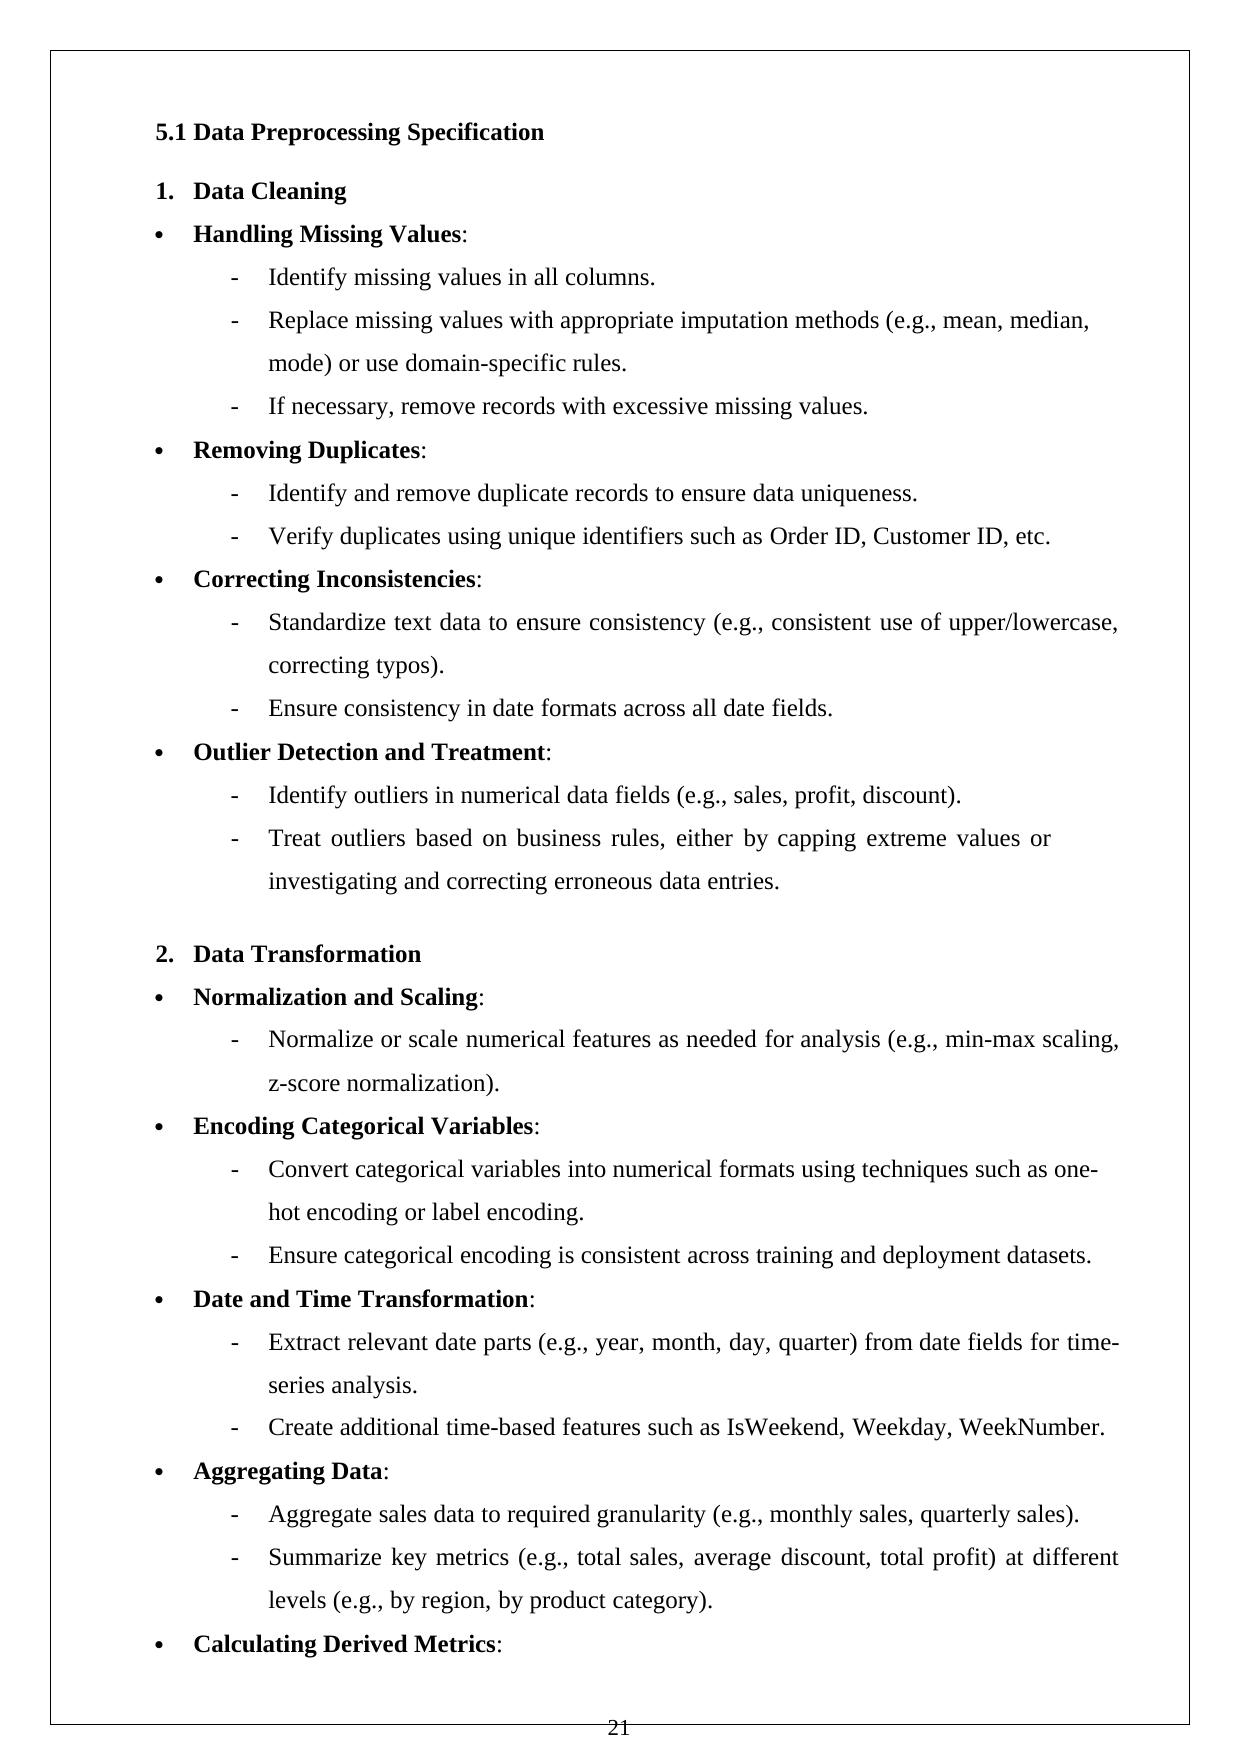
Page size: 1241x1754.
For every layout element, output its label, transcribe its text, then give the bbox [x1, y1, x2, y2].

list Aggregate sales data to required granularity (e.g., monthly sales, quarterly sales). [230, 1499, 1171, 1528]
list Identify outliers in numerical data fields (e.g., sales, profit, discount). [230, 780, 1171, 809]
list Treat outliers based on business rules, either by capping extreme values or investigating and correcting erroneous data entries. [231, 823, 1122, 895]
subtitle Removing Duplicates: [155, 435, 1171, 464]
list Data Cleaning [155, 176, 1171, 205]
list Summarize key metrics (e.g., total sales, average discount, total profit) at different levels (e.g., by region, by product category). [231, 1542, 1122, 1614]
list If necessary, remove records with excessive missing values. [230, 392, 1171, 420]
subtitle Data Transformation [155, 939, 1171, 968]
subtitle Data Preprocessing Specification [155, 117, 1171, 146]
list Create additional time-based features such as IsWeekend, Weekday, WeekNumber. [230, 1413, 1171, 1441]
subtitle Outlier Detection and Treatment: [155, 737, 1171, 765]
subtitle Date and Time Transformation: [155, 1284, 1171, 1312]
list Extract relevant date parts (e.g., year, month, day, quarter) from date fields for time- series analysis. [231, 1327, 1122, 1398]
list Ensure categorical encoding is consistent across training and deployment datasets. [230, 1240, 1171, 1269]
list Verify duplicates using unique identifiers such as Order ID, Customer ID, etc. [230, 521, 1171, 550]
list Identify and remove duplicate records to ensure data uniqueness. [230, 478, 1171, 507]
list Standardize text data to ensure consistency (e.g., consistent use of upper/lowercase, correcting typos). [231, 607, 1121, 679]
list Replace missing values with appropriate imputation methods (e.g., mean, median, mode) or use domain-specific rules. [231, 305, 1121, 377]
list Normalize or scale numerical features as needed for analysis (e.g., min-max scaling, z-score normalization). [231, 1024, 1122, 1096]
list Normalization and Scaling: [155, 982, 1171, 1010]
list Ensure consistency in date formats across all date fields. [230, 694, 1171, 722]
subtitle Correcting Inconsistencies: [155, 564, 1171, 593]
subtitle Calculating Derived Metrics: [155, 1629, 1171, 1657]
list Identify missing values in all columns. [230, 262, 1171, 291]
subtitle Handling Missing Values: [155, 219, 1171, 248]
subtitle Aggregating Data: [155, 1456, 1171, 1485]
list Convert categorical variables into numerical formats using techniques such as one-hot encoding or label encoding. [231, 1154, 1123, 1226]
subtitle Encoding Categorical Variables: [155, 1111, 1171, 1140]
